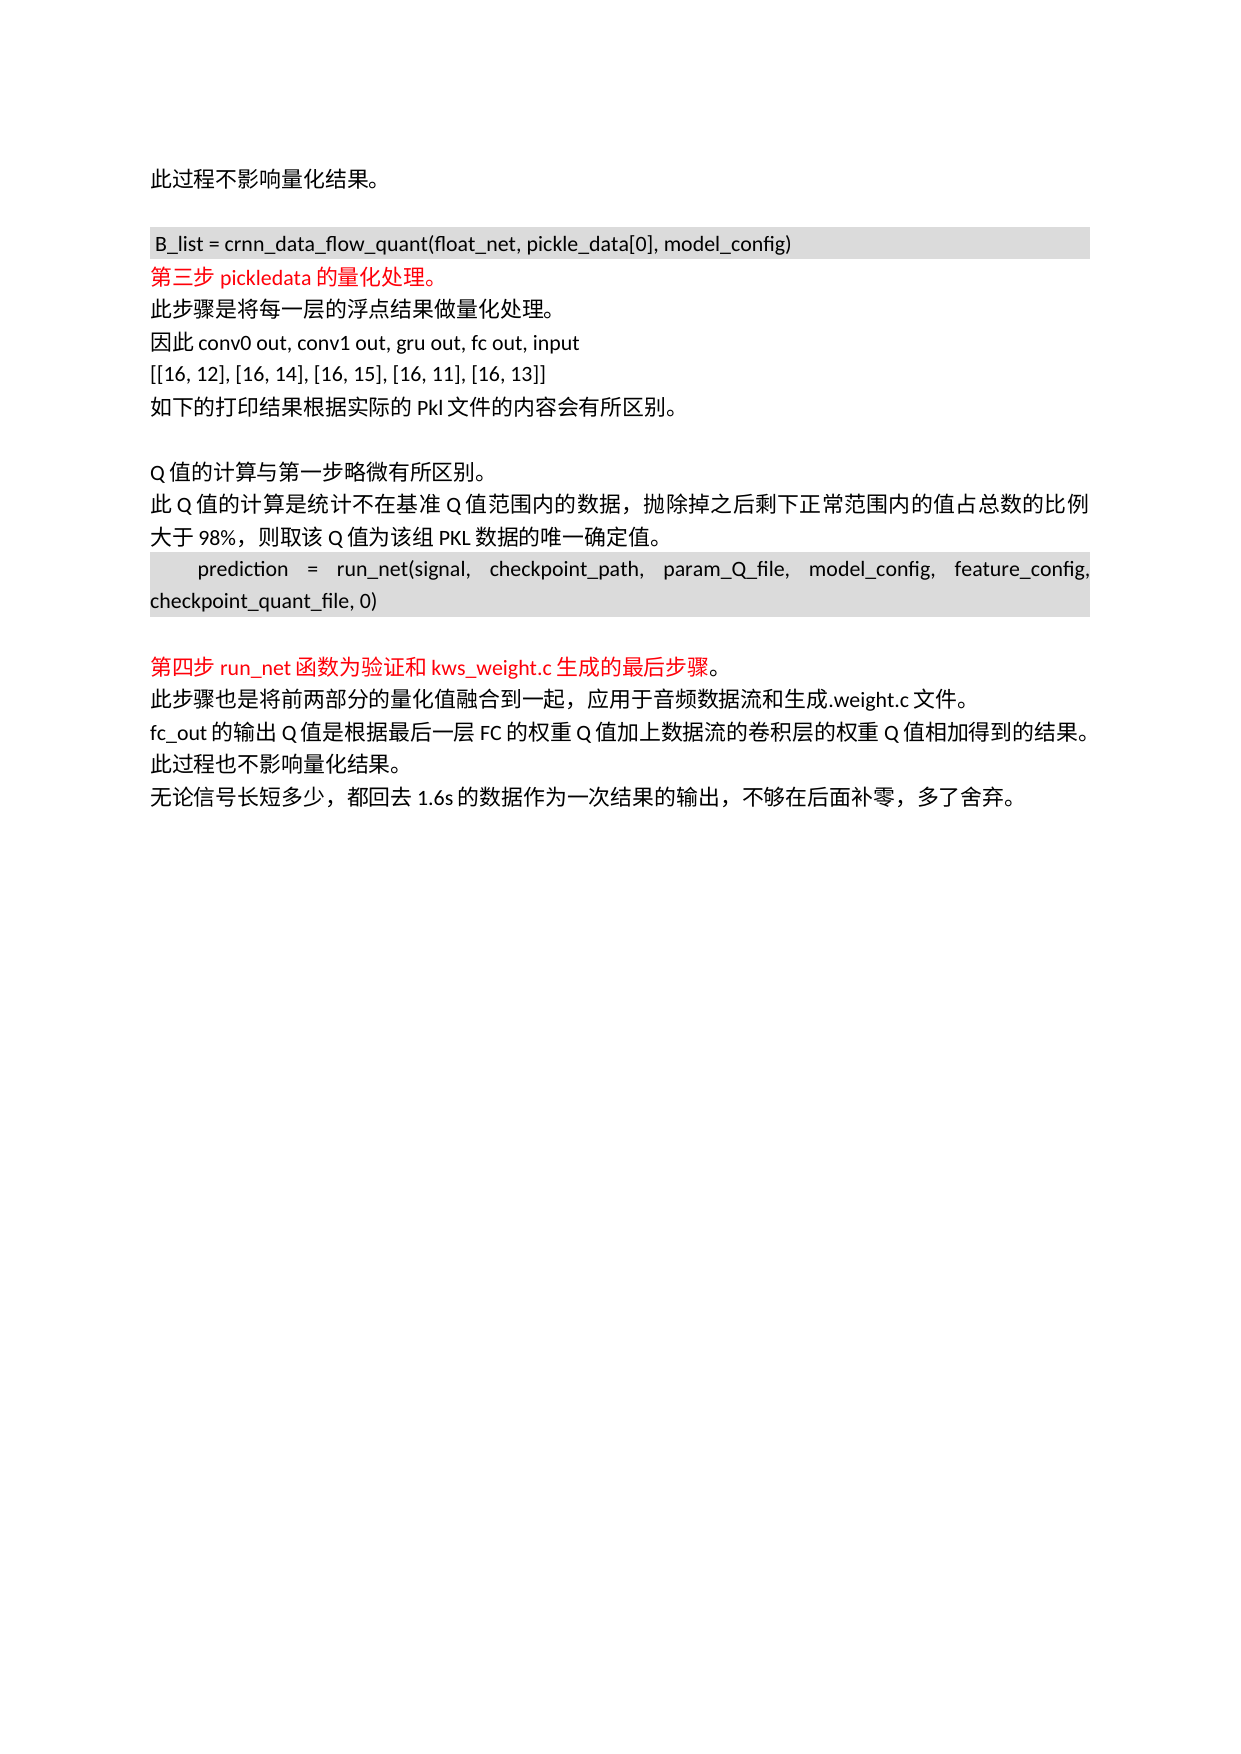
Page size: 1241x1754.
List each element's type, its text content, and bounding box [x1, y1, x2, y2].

text 如下的打印结果根据实际的Pkl文件的内容会有所区别。 [150, 389, 1090, 422]
text 此过程不影响量化结果。 [150, 162, 1090, 194]
text [[16, 12], [16, 14], [16, 15], [16, 11], [16, 13]] [150, 357, 1090, 389]
text 此Q值的计算是统计不在基准Q值范围内的数据，抛除掉之后剩下正常范围内的值占总数的比例大于98%，则取该Q值为该组PKL数据的唯一确定值。 [150, 487, 1090, 552]
text prediction = run_net(signal, checkpoint_path, param_Q_file, model_config, feature_config, checkpoint_quant_file, 0) [150, 552, 1090, 617]
text 第四步run_net函数为验证和kws_weight.c生成的最后步骤。 [150, 649, 1090, 682]
text 此过程也不影响量化结果。 [150, 747, 1090, 779]
text 此步骤也是将前两部分的量化值融合到一起，应用于音频数据流和生成.weight.c文件。 [150, 682, 1090, 714]
text fc_out的输出Q值是根据最后一层FC的权重Q值加上数据流的卷积层的权重Q值相加得到的结果。 [150, 714, 1090, 747]
text 无论信号长短多少，都回去1.6s的数据作为一次结果的输出，不够在后面补零，多了舍弃。 [150, 779, 1090, 812]
text 因此conv0 out, conv1 out, gru out, fc out, input [150, 324, 1090, 357]
text Q值的计算与第一步略微有所区别。 [150, 454, 1090, 487]
text 第三步pickledata的量化处理。 [150, 259, 1090, 292]
text 此步骤是将每一层的浮点结果做量化处理。 [150, 292, 1090, 324]
text B_list = crnn_data_flow_quant(float_net, pickle_data[0], model_config) [150, 227, 1090, 259]
